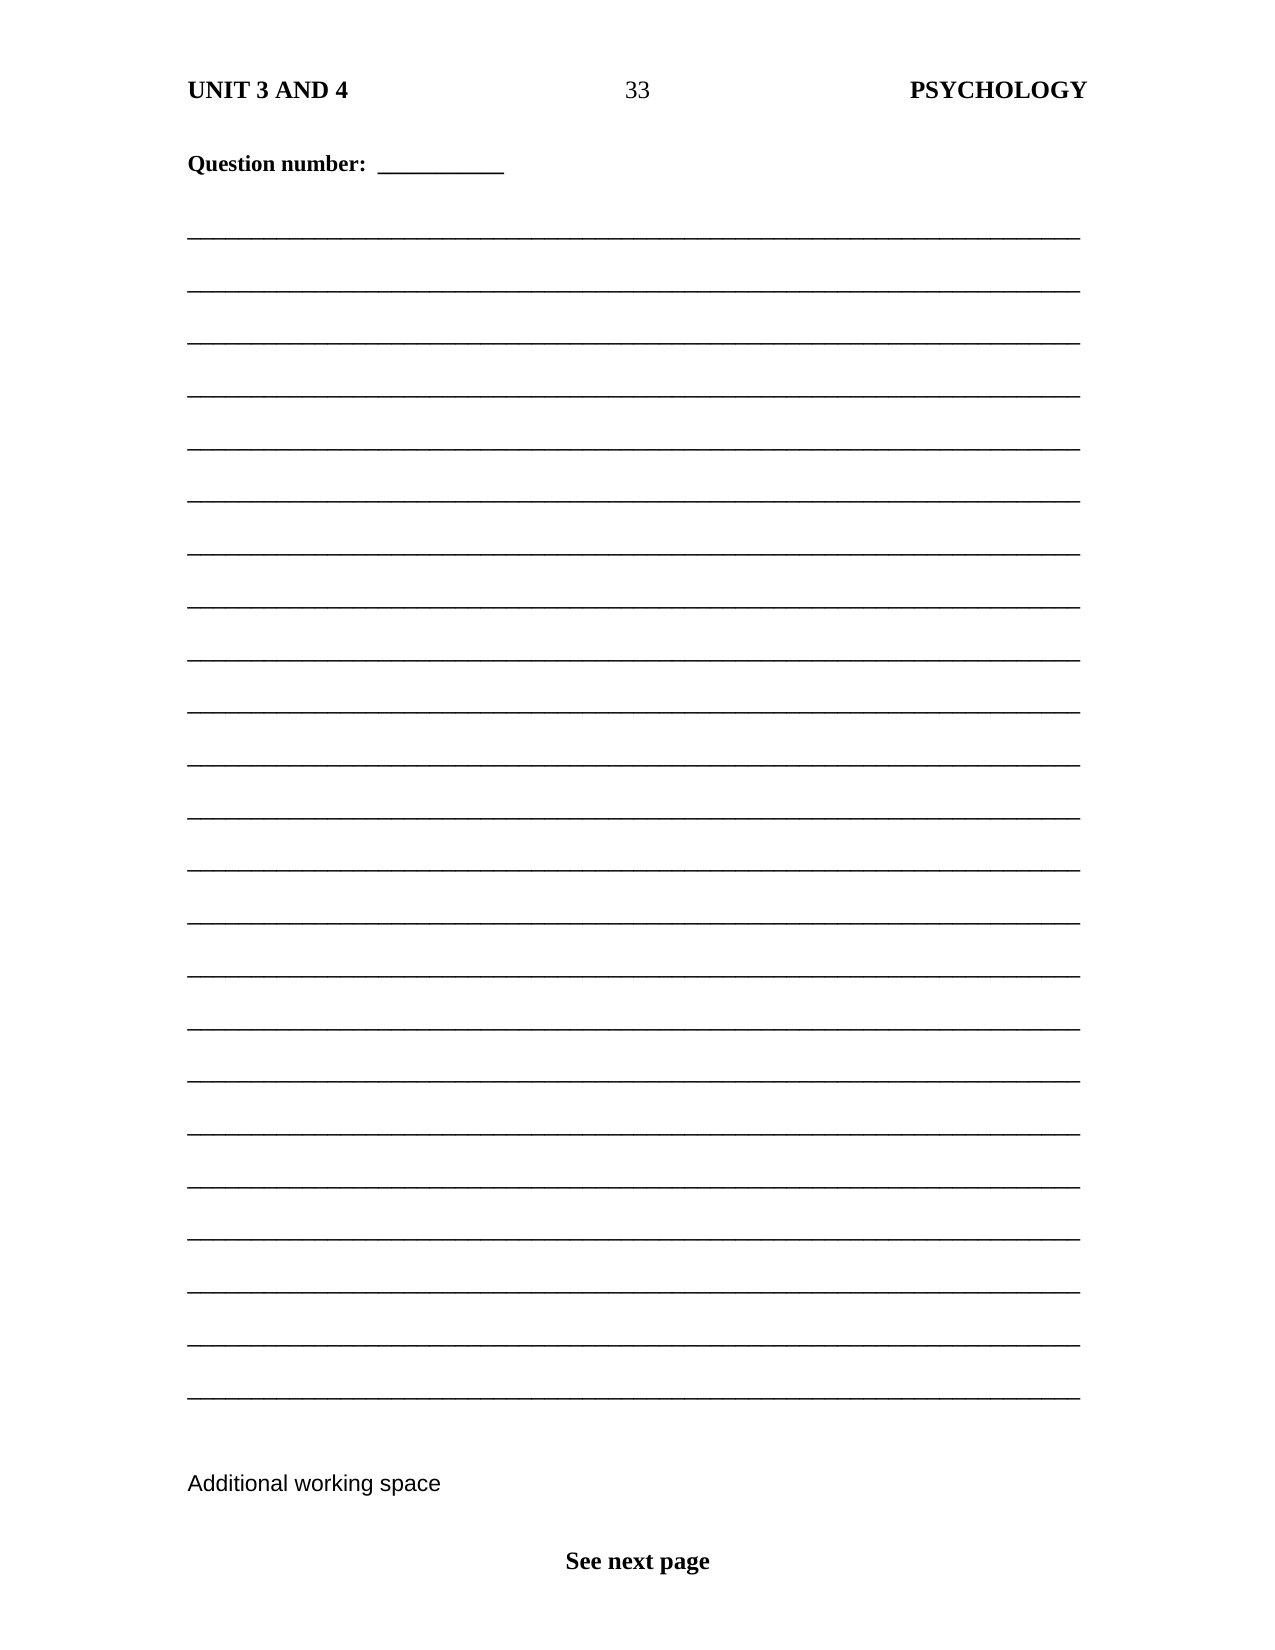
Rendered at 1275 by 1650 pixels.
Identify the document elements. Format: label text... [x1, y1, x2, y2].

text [187, 214, 1087, 1400]
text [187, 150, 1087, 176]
text Additional working space [187, 1470, 1087, 1496]
